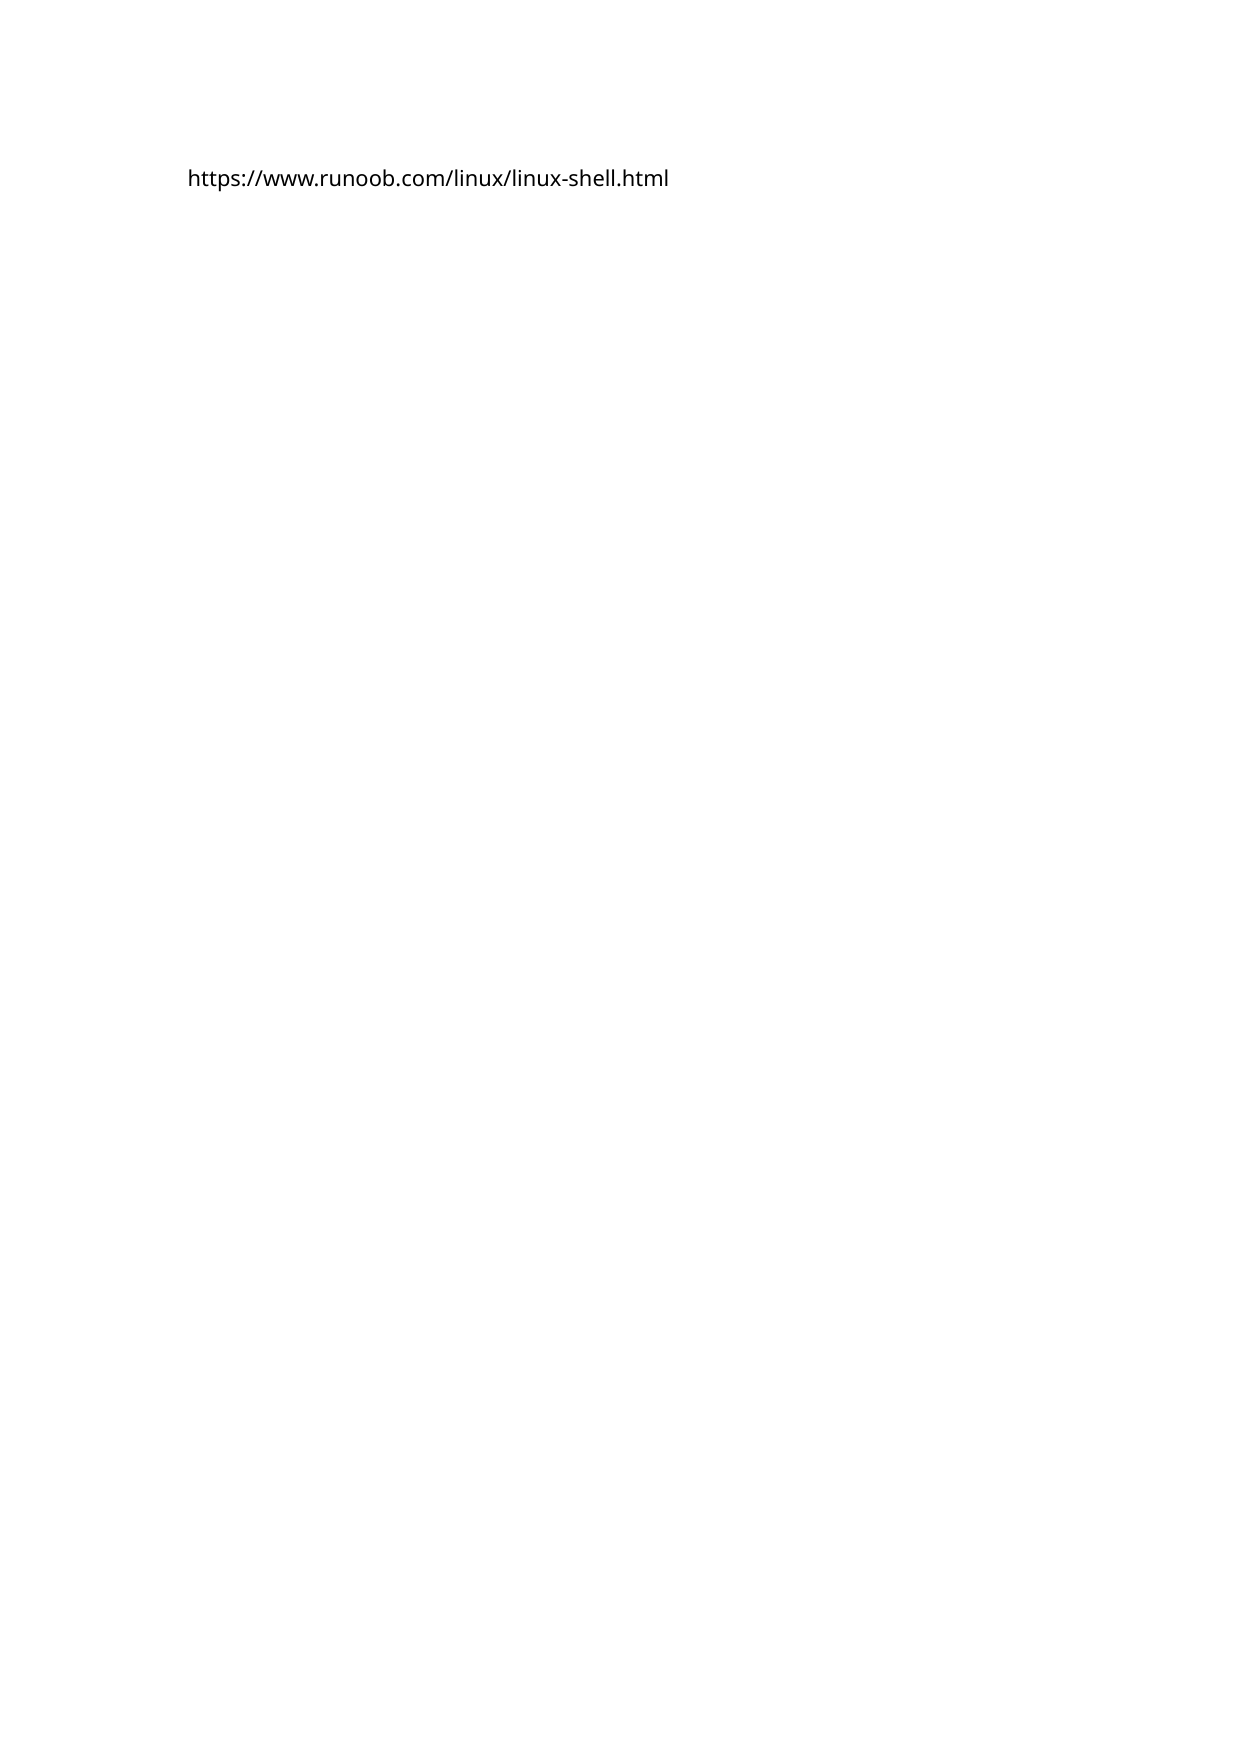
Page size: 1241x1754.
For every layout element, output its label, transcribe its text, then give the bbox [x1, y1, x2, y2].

text https://www.runoob.com/linux/linux-shell.html [187, 162, 1053, 194]
